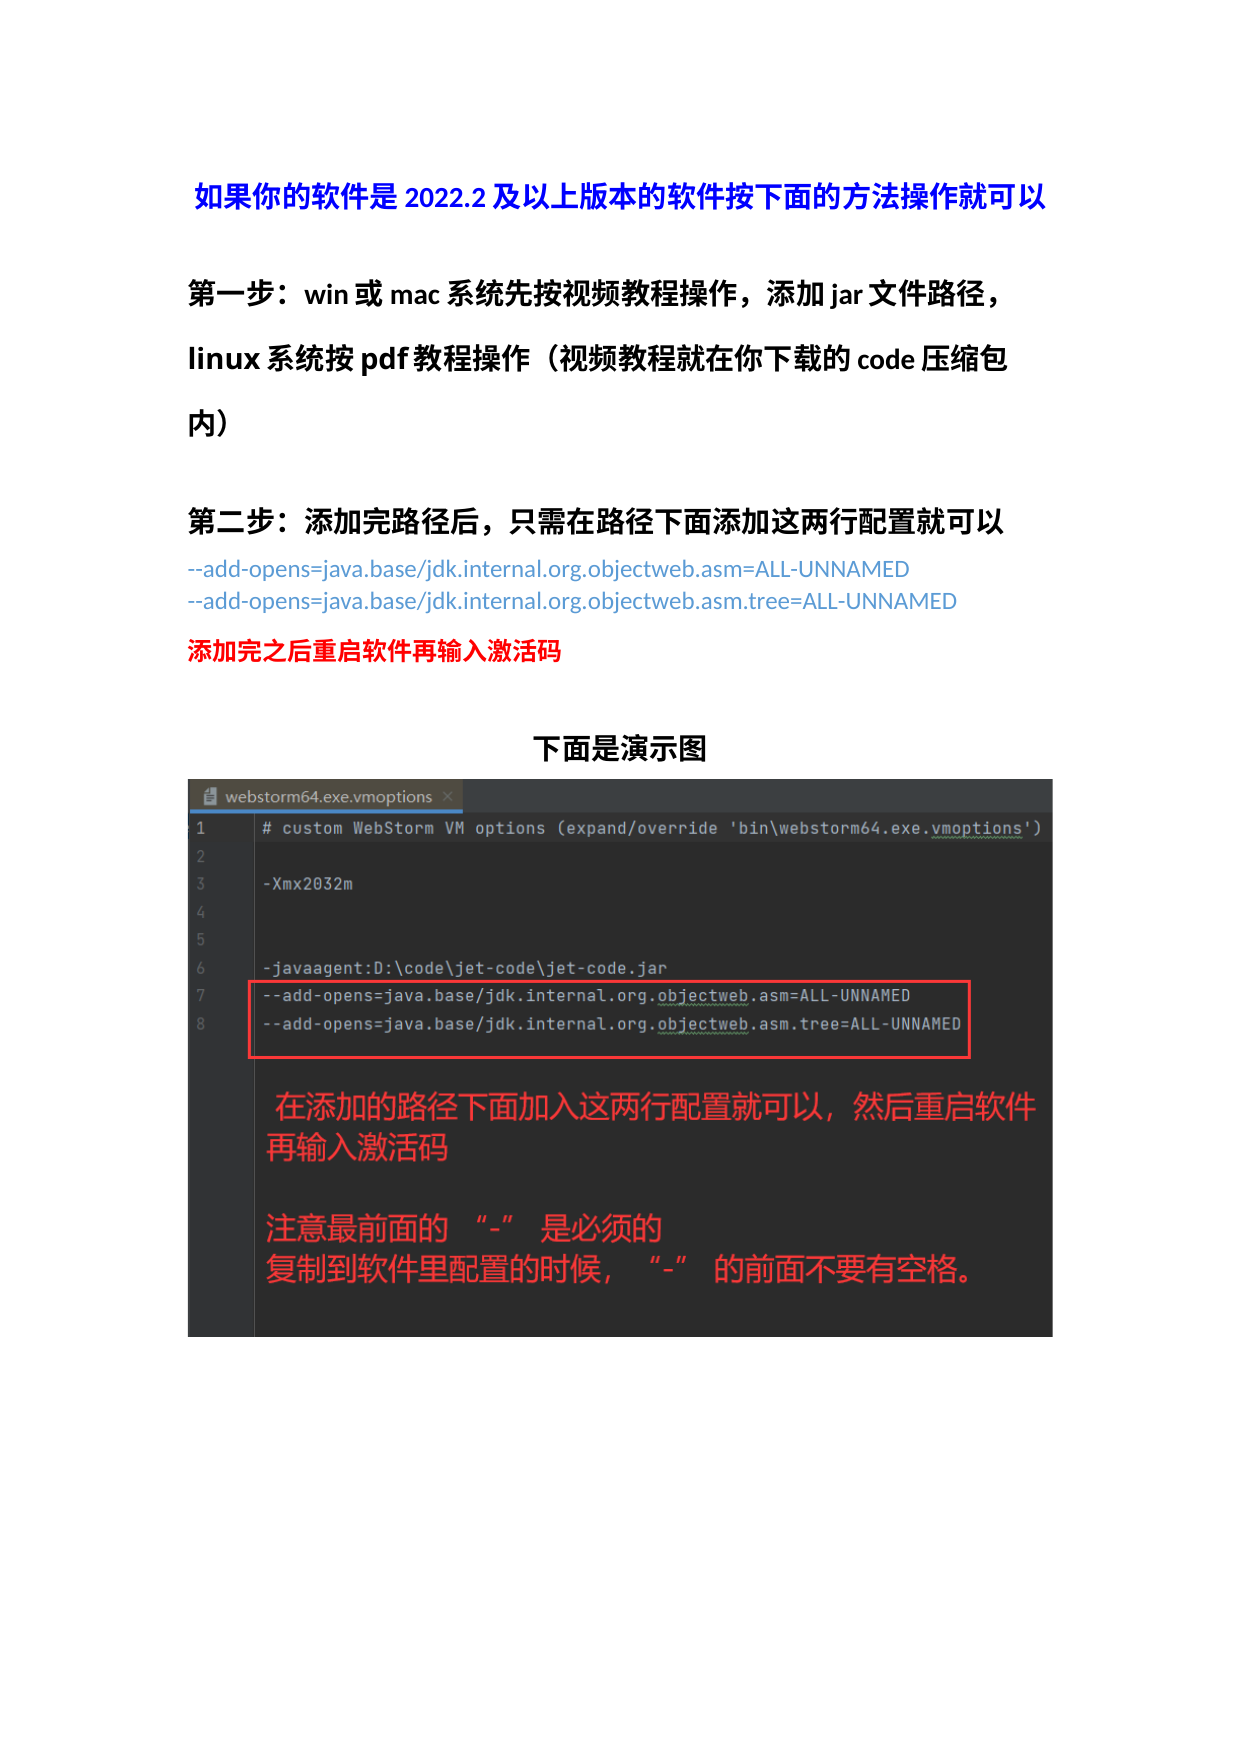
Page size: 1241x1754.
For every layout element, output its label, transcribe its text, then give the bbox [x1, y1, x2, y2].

text 下面是演示图 [187, 714, 1053, 779]
picture [187, 779, 1053, 1337]
text --add-opens=java.base/jdk.internal.org.objectweb.asm=ALL-UNNAMED [187, 552, 1053, 584]
text 如果你的软件是2022.2及以上版本的软件按下面的方法操作就可以 [187, 162, 1053, 227]
text 添加完之后重启软件再输入激活码 [187, 617, 1053, 682]
text --add-opens=java.base/jdk.internal.org.objectweb.asm.tree=ALL-UNNAMED [187, 584, 1053, 617]
text 第二步：添加完路径后，只需在路径下面添加这两行配置就可以 [187, 487, 1053, 552]
text 第一步：win或mac系统先按视频教程操作，添加jar文件路径，linux系统按pdf教程操作（视频教程就在你下载的code压缩包内） [187, 259, 1053, 454]
